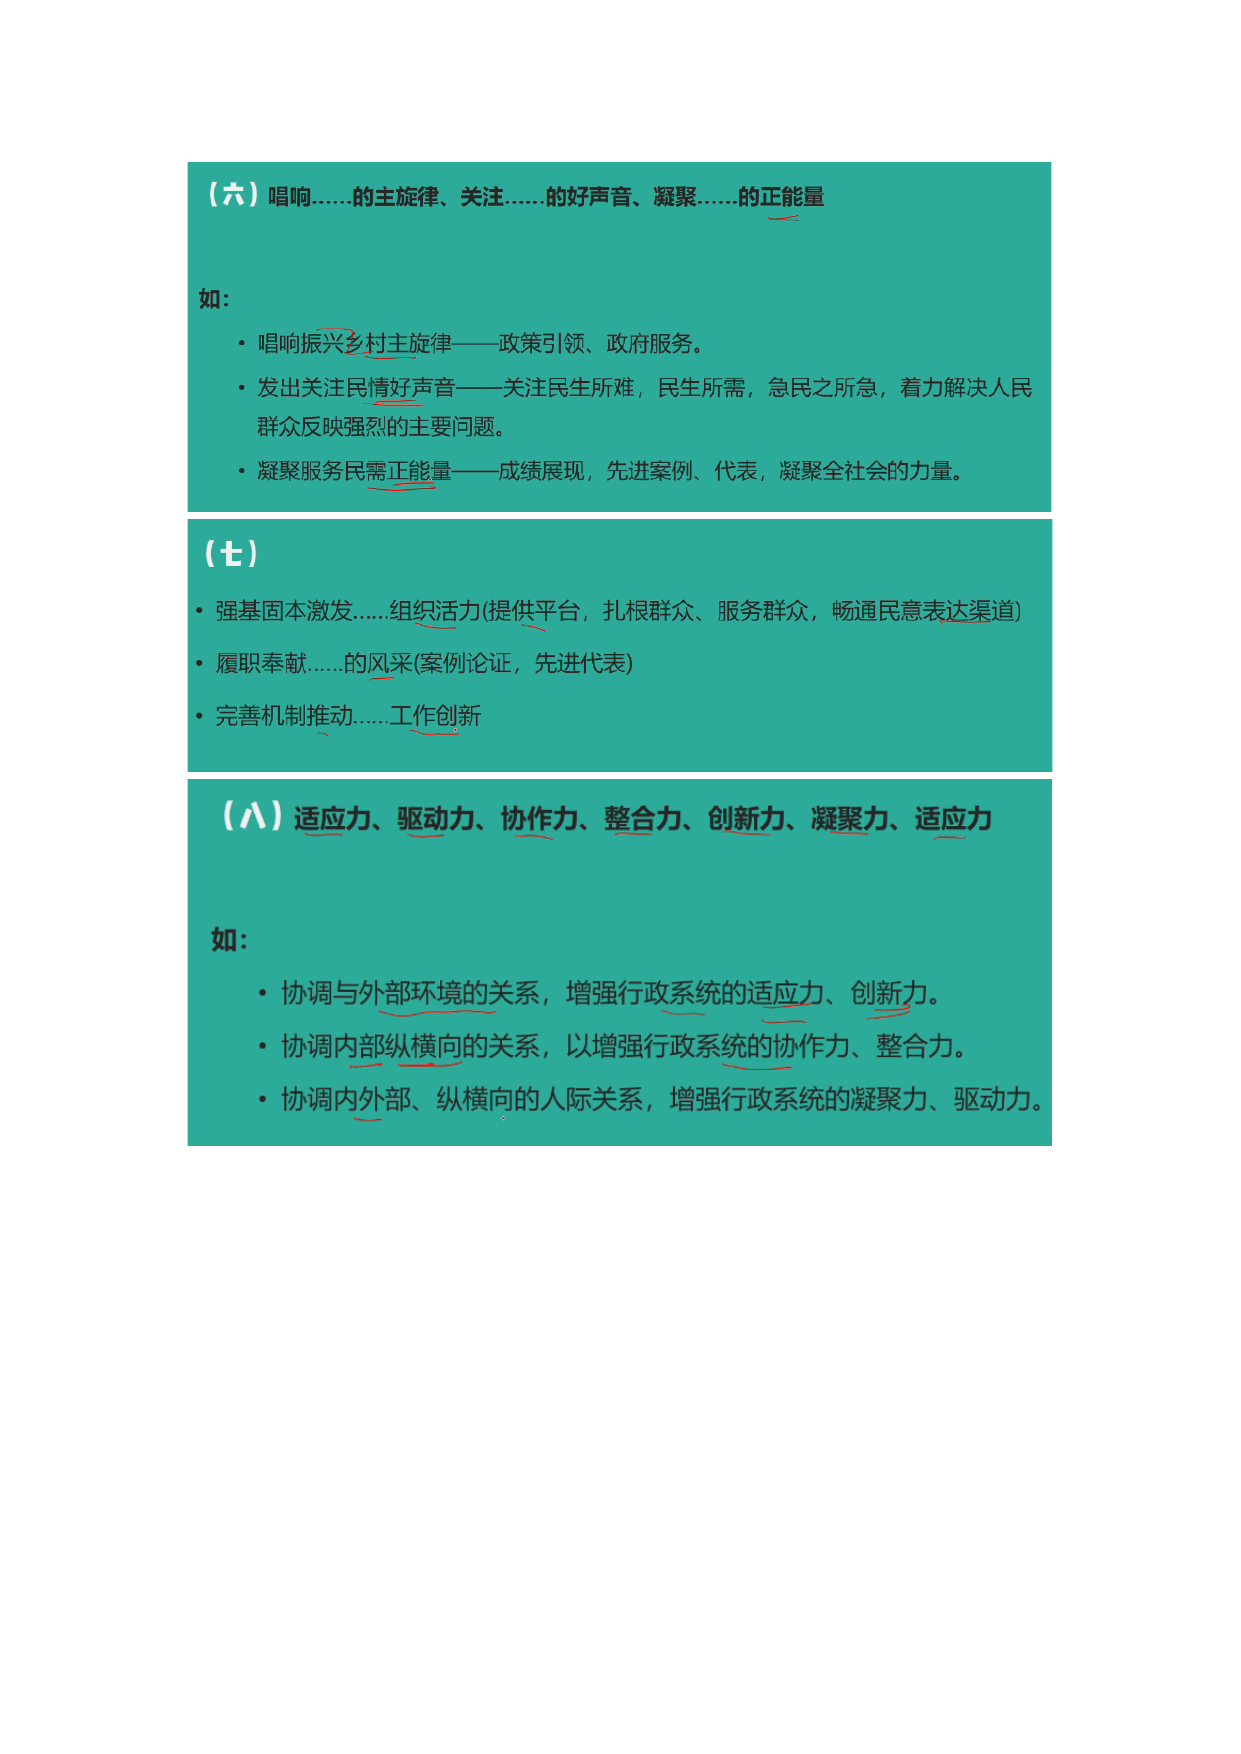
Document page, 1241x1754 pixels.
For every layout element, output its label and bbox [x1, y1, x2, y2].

picture [187, 779, 1052, 1146]
picture [187, 519, 1053, 772]
picture [187, 162, 1052, 512]
